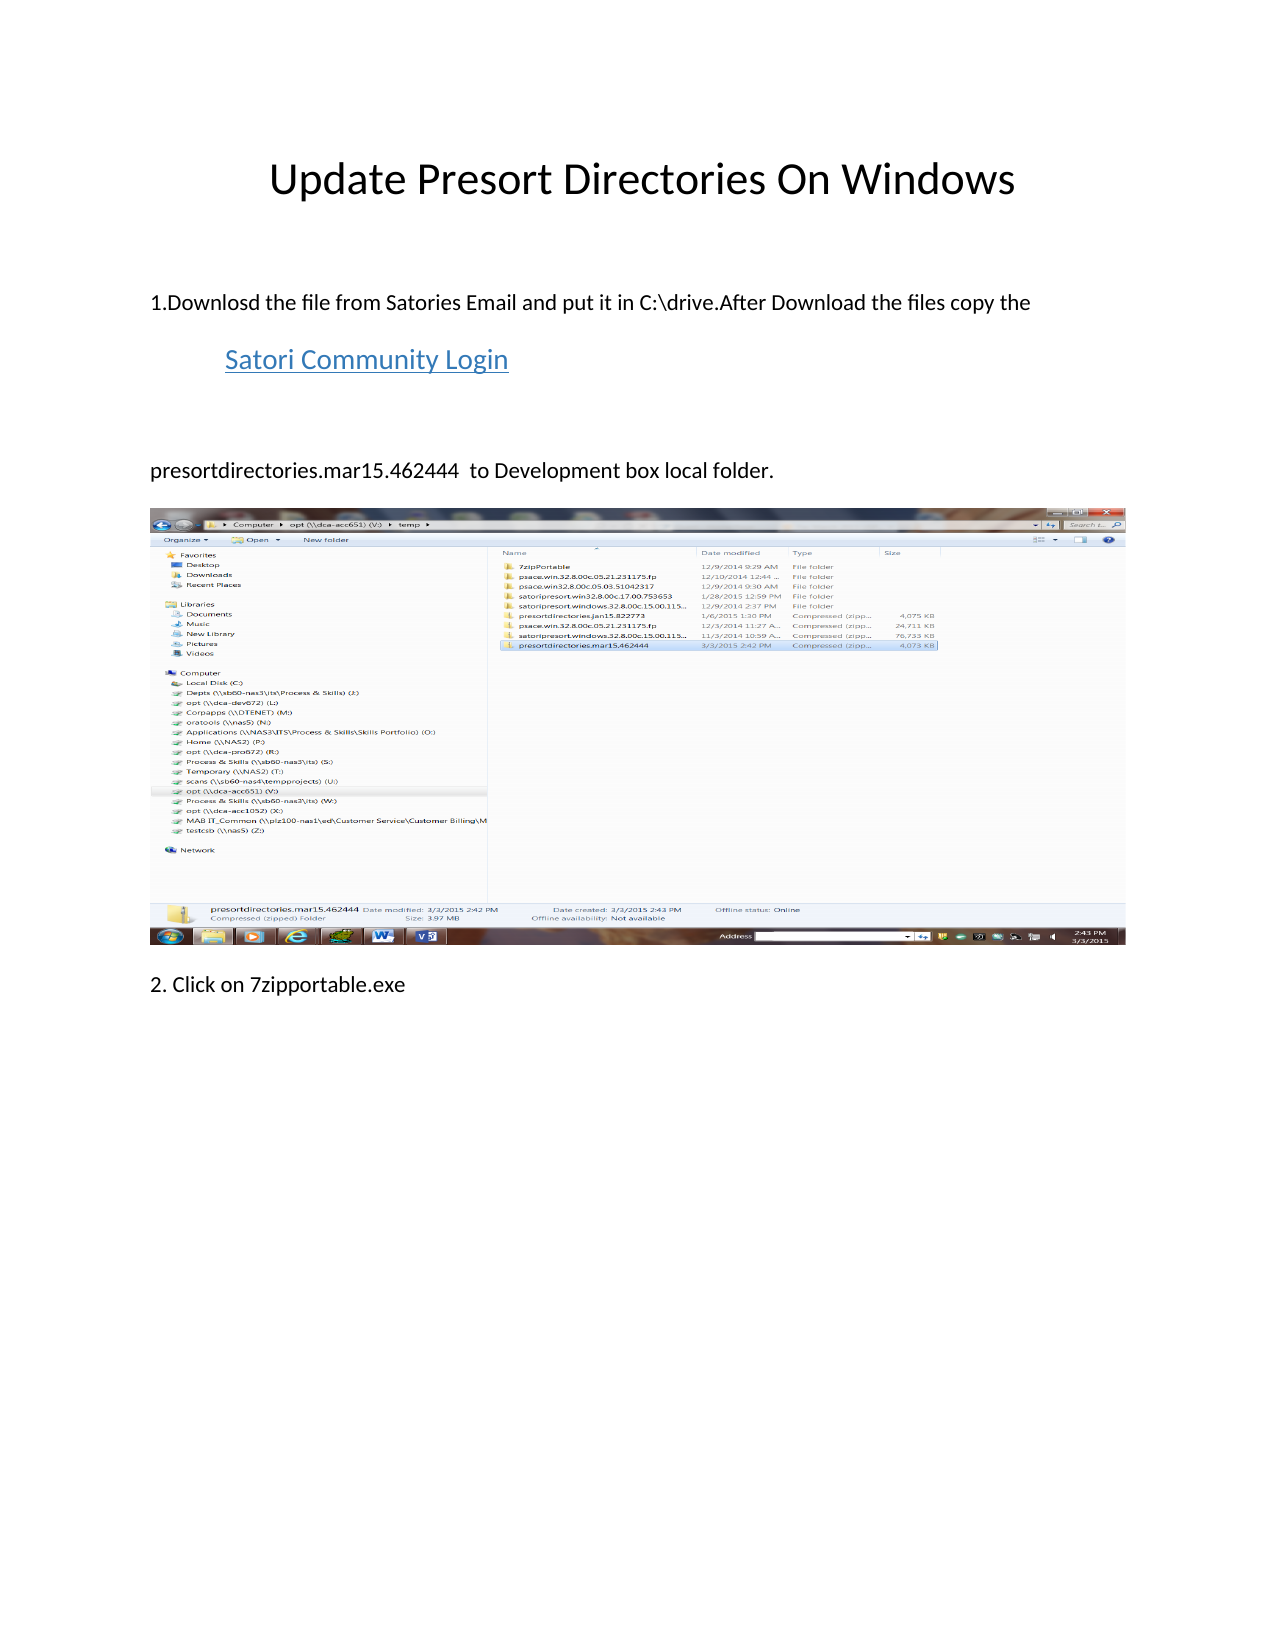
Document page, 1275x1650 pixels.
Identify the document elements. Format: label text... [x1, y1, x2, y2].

text Satori Community Login [225, 341, 1125, 377]
picture [150, 508, 1126, 945]
text Update Presort Directories On Windows [150, 150, 1125, 206]
text 2. Click on 7zipportable.exe [150, 970, 1125, 998]
text 1.Downlosd the file from Satories Email and put it in C:\drive.After Download the files copy the [150, 288, 1125, 316]
text presortdirectories.mar15.462444 to Development box local folder. [150, 456, 1125, 484]
